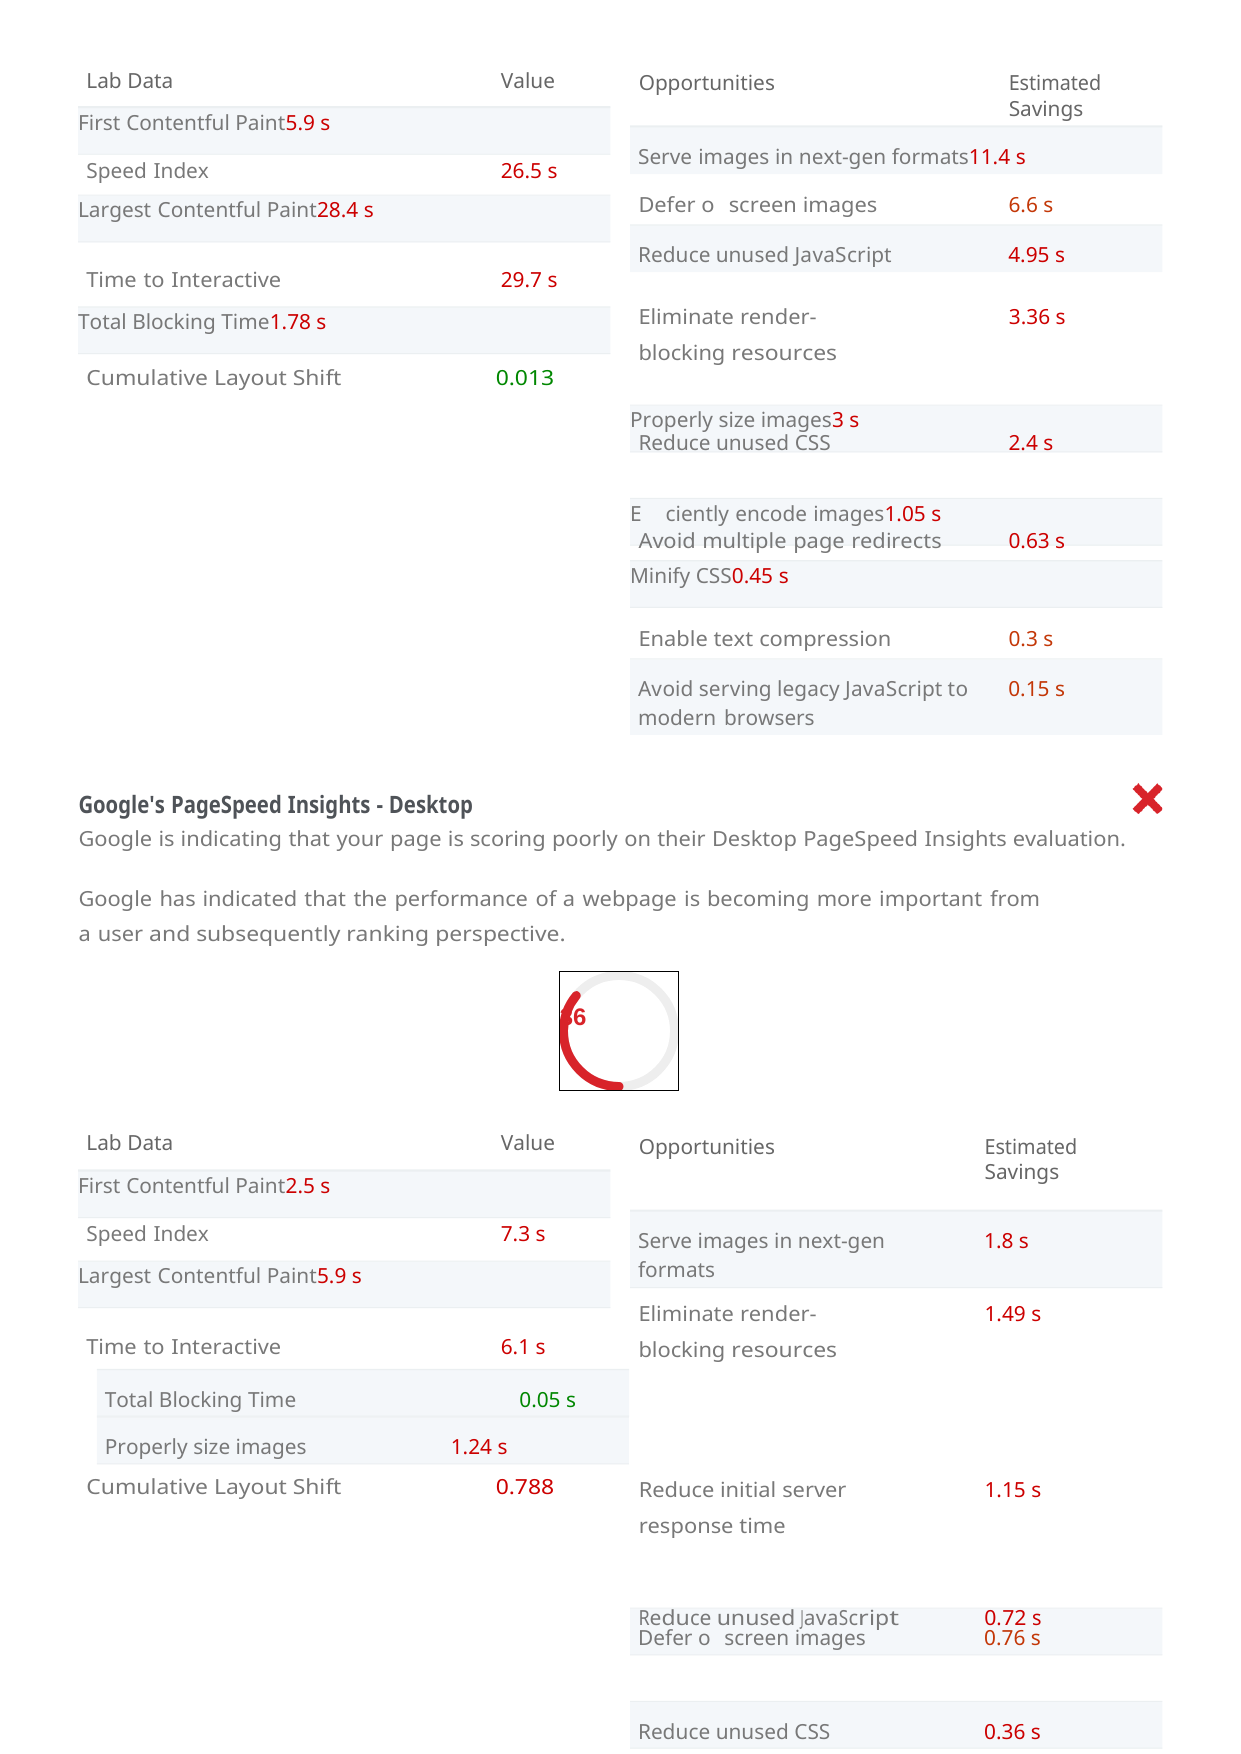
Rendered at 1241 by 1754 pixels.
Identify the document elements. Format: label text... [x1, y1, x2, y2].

text Opportunities Estimated Savings [638, 70, 1108, 122]
text Time to Interactive 29.7 s [86, 265, 562, 294]
text Cumulative Layout Shift 0.013 [86, 363, 562, 392]
picture [560, 972, 678, 1090]
picture [560, 1011, 568, 1023]
text Reduce unused JavaScript 0.72 s [638, 1603, 1213, 1632]
text Eliminate render-blocking resources [638, 302, 896, 366]
text Opportunities Estimated Savings [638, 1133, 1084, 1186]
text Speed Index 26.5 s [86, 156, 1213, 184]
text Speed Index 7.3 s [86, 1219, 550, 1248]
text Reduce unused CSS 2.4 s [638, 428, 1213, 456]
text Google has indicated that the performance of a webpage is becoming more important from a user and subsequently ranking perspective. [78, 884, 1055, 948]
text Avoid multiple page redirects 0.63 s [638, 526, 1213, 554]
text 1.49 s [984, 1299, 1213, 1328]
text 1.15 s [984, 1475, 1213, 1504]
text Lab Data Value [86, 66, 559, 95]
picture [1132, 783, 1163, 814]
text Cumulative Layout Shift 0.788 [86, 1472, 559, 1500]
text Time to Interactive 6.1 s [86, 1332, 550, 1360]
text Enable text compression 0.3 s [638, 624, 1213, 653]
text Defer o screen images 6.6 s [638, 190, 1213, 219]
text 3.36 s [1009, 302, 1213, 331]
subtitle Google's PageSpeed Insights - Desktop [78, 784, 1213, 820]
text Lab Data Value [86, 1128, 559, 1157]
text Reduce initial server response time [638, 1475, 932, 1539]
text Eliminate render-blocking resources [638, 1299, 896, 1364]
text Google is indicating that your page is scoring poorly on their Desktop PageSpeed Insights evaluation. [78, 824, 1213, 852]
